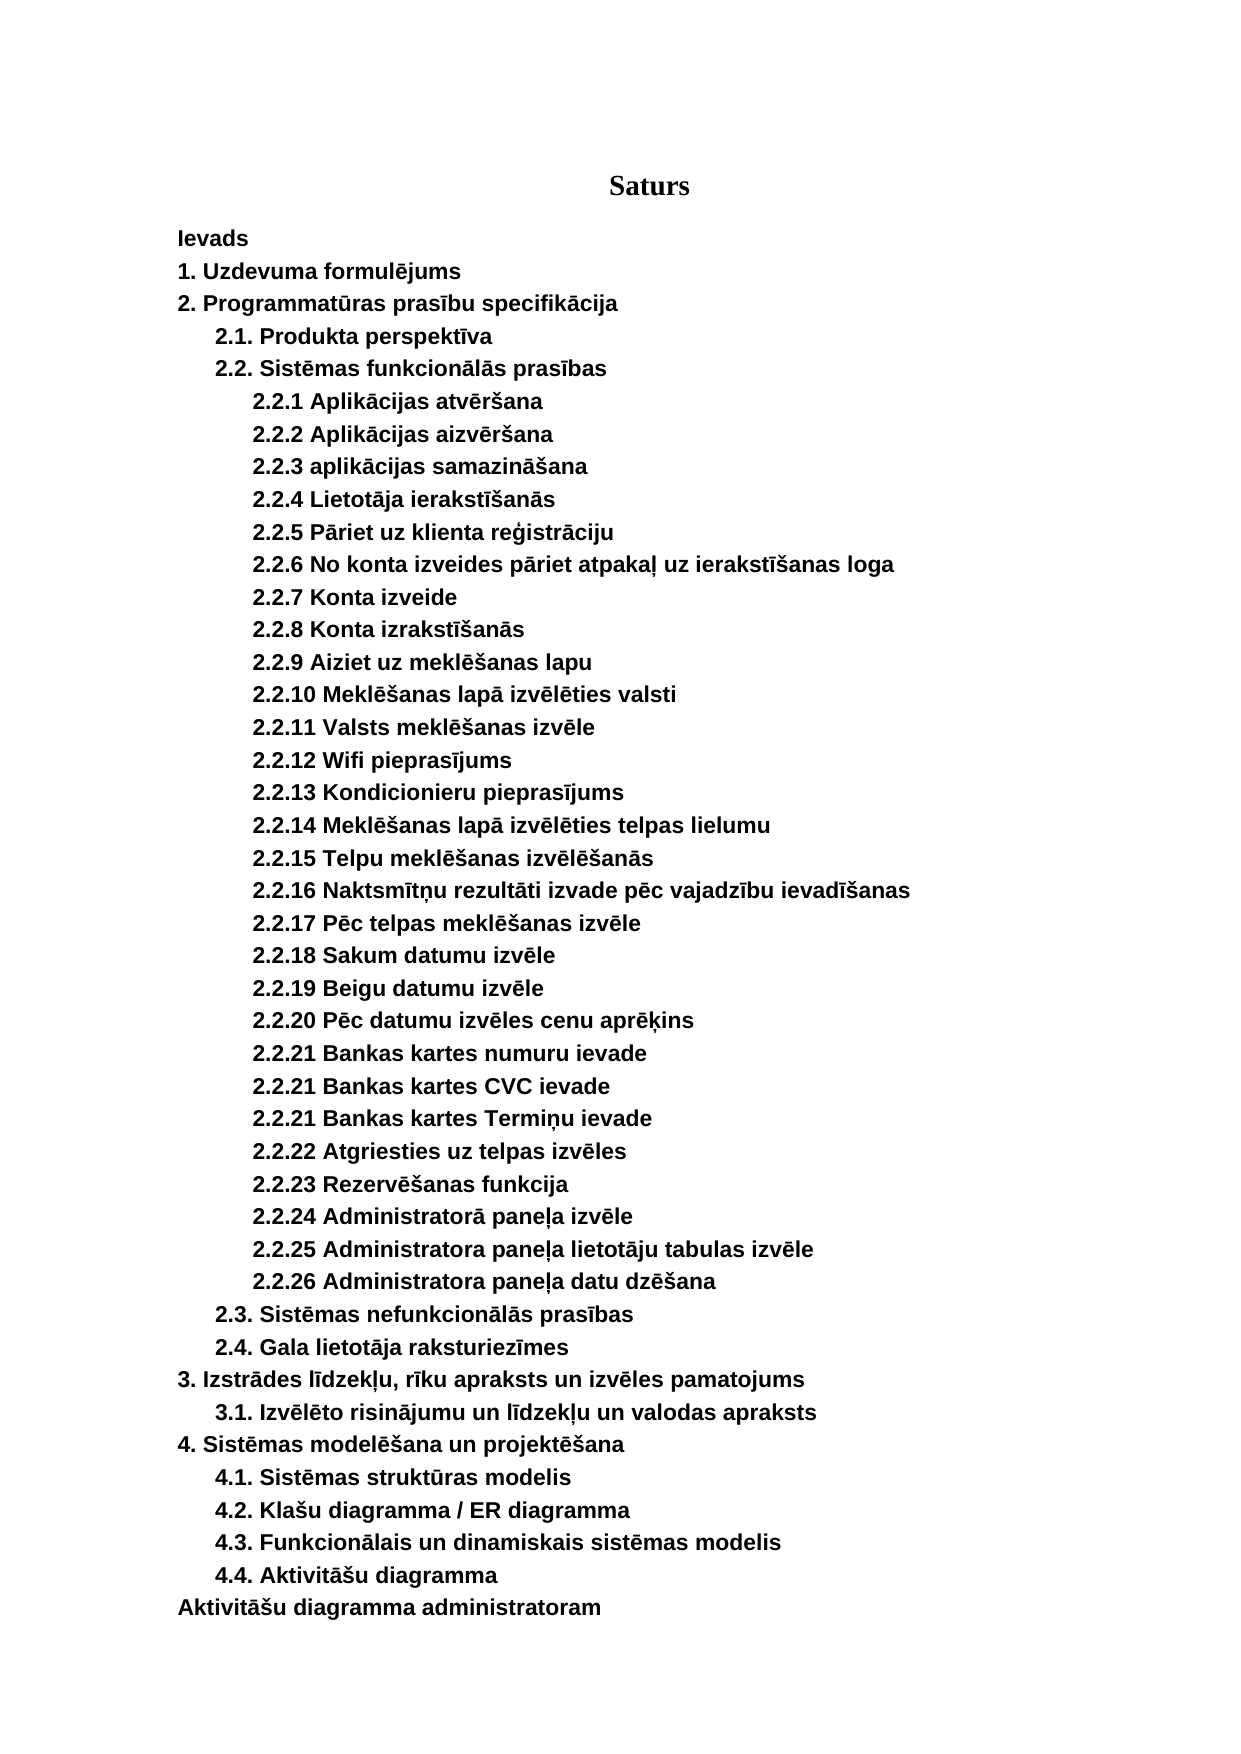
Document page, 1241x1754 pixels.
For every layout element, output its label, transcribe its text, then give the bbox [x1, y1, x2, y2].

text Saturs [177, 168, 1122, 202]
